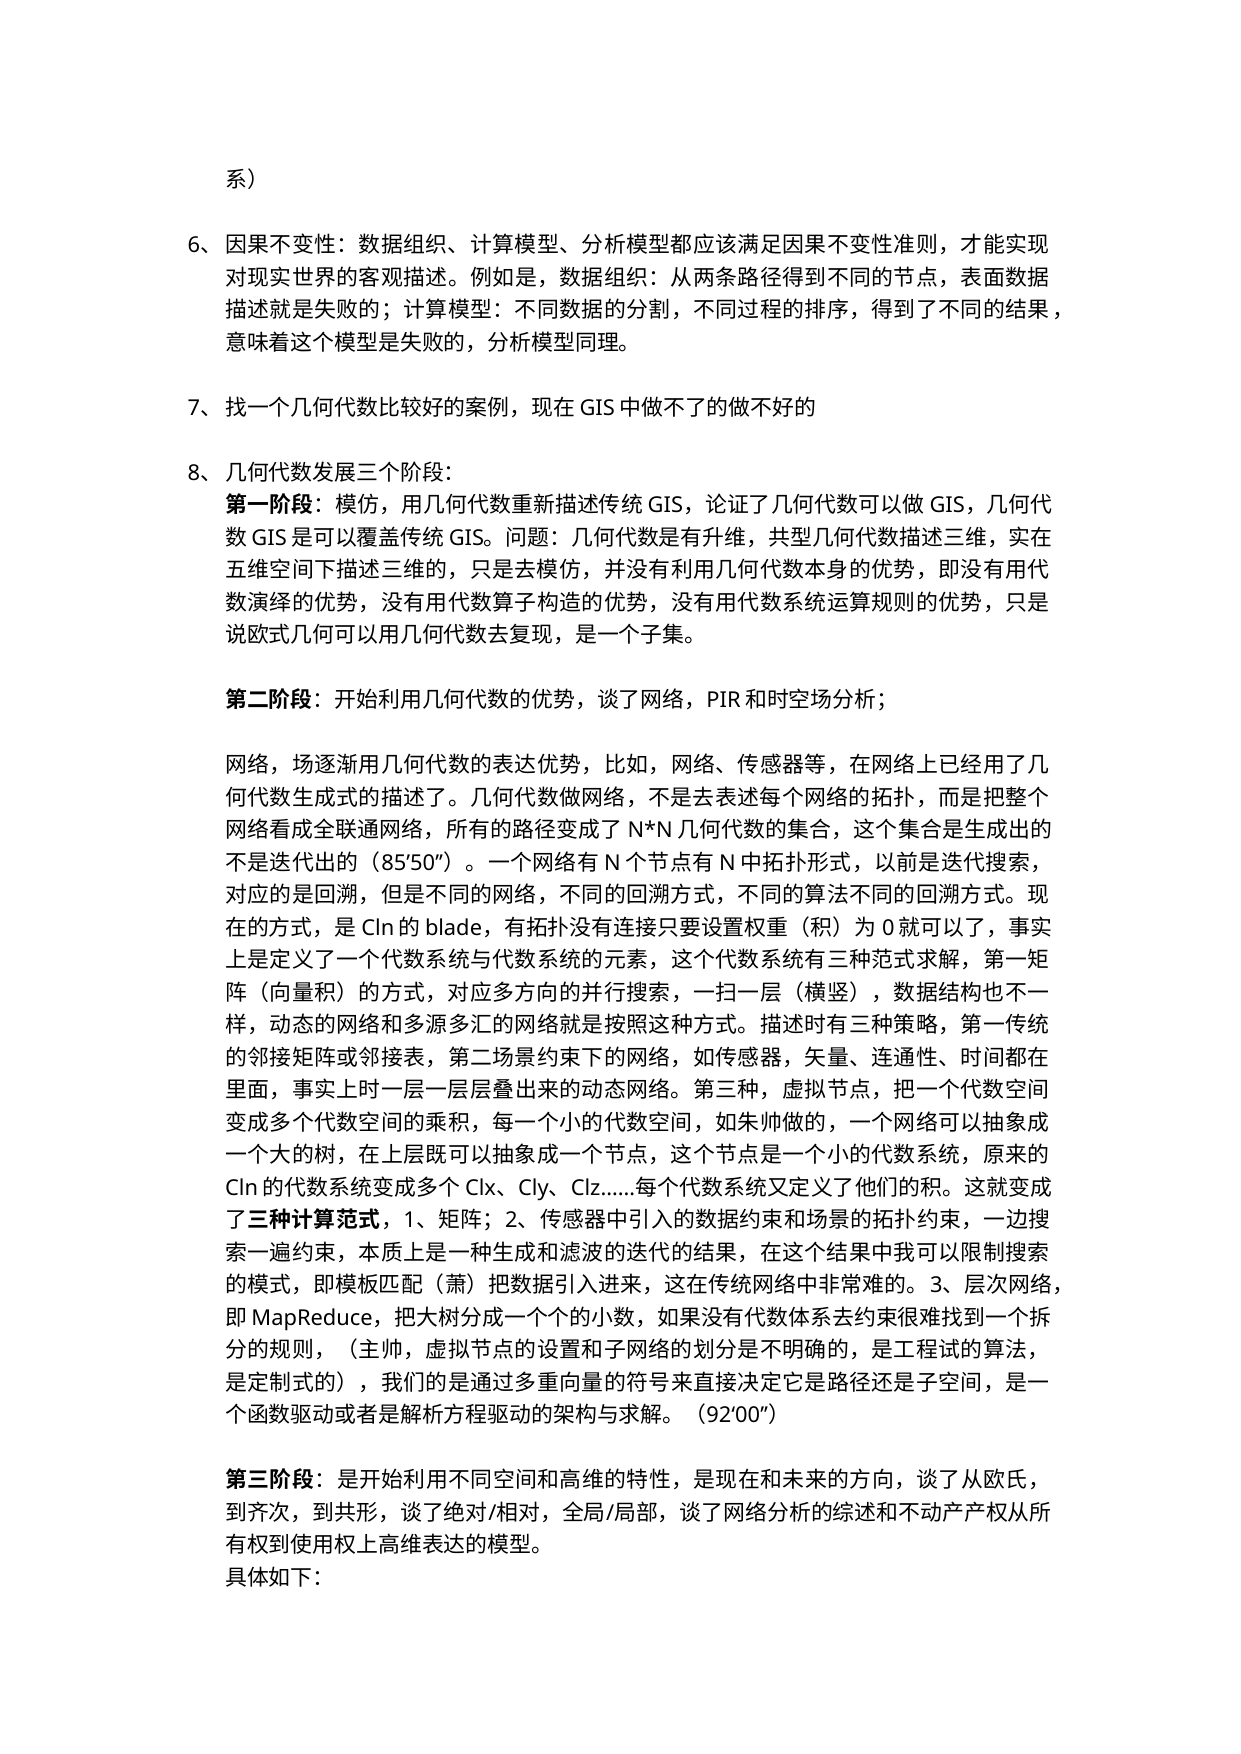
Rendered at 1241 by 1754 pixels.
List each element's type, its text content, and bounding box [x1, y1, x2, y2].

text 具体如下： [225, 1559, 1053, 1592]
list 找一个几何代数比较好的案例，现在GIS中做不了的做不好的 [187, 389, 1053, 422]
list 几何代数发展三个阶段： [187, 454, 1053, 487]
list 因果不变性：数据组织、计算模型、分析模型都应该满足因果不变性准则，才能实现对现实世界的客观描述。例如是，数据组织：从两条路径得到不同的节点，表面数据描述就是失败的；计算模型：不同数据的分割，不同过程的排序，得到了不同的结果，意味着这个模型是失败的，分析模型同理。 [187, 227, 1053, 357]
text 第三阶段：是开始利用不同空间和高维的特性，是现在和未来的方向，谈了从欧氏，到齐次，到共形，谈了绝对/相对，全局/局部，谈了网络分析的综述和不动产产权从所有权到使用权上高维表达的模型。 [225, 1462, 1053, 1559]
text 第二阶段：开始利用几何代数的优势，谈了网络，PIR和时空场分析； [187, 682, 1053, 714]
list 第一阶段：模仿，用几何代数重新描述传统GIS，论证了几何代数可以做GIS，几何代数GIS是可以覆盖传统GIS。问题：几何代数是有升维，共型几何代数描述三维，实在五维空间下描述三维的，只是去模仿，并没有利用几何代数本身的优势，即没有用代数演绎的优势，没有用代数算子构造的优势，没有用代数系统运算规则的优势，只是说欧式几何可以用几何代数去复现，是一个子集。 [225, 487, 1053, 649]
list 袁杰青中期考核（所有挂杰青的论文找出来，看杰青的本子，写一个杰青体系的提纲，把每一遍论文属于那个部分给插进去。）（基于已有素材整合与凝练成一个完整的体系） [187, 162, 1053, 194]
list 网络，场逐渐用几何代数的表达优势，比如，网络、传感器等，在网络上已经用了几何代数生成式的描述了。几何代数做网络，不是去表述每个网络的拓扑，而是把整个网络看成全联通网络，所有的路径变成了N*N几何代数的集合，这个集合是生成出的不是迭代出的（85’50’’）。一个网络有N个节点有N中拓扑形式，以前是迭代搜索，对应的是回溯，但是不同的网络，不同的回溯方式，不同的算法不同的回溯方式。现在的方式，是Cln的blade，有拓扑没有连接只要设置权重（积）为0就可以了，事实上是定义了一个代数系统与代数系统的元素，这个代数系统有三种范式求解，第一矩阵（向量积）的方式，对应多方向的并行搜索，一扫一层（横竖），数据结构也不一样，动态的网络和多源多汇的网络就是按照这种方式。描述时有三种策略，第一传统的邻接矩阵或邻接表，第二场景约束下的网络，如传感器，矢量、连通性、时间都在里面，事实上时一层一层层叠出来的动态网络。第三种，虚拟节点，把一个代数空间变成多个代数空间的乘积，每一个小的代数空间，如朱帅做的，一个网络可以抽象成一个大的树，在上层既可以抽象成一个节点，这个节点是一个小的代数系统，原来的Cln的代数系统变成多个Clx、Cly、Clz……每个代数系统又定义了他们的积。这就变成了三种计算范式，1、矩阵；2、传感器中引入的数据约束和场景的拓扑约束，一边搜索一遍约束，本质上是一种生成和滤波的迭代的结果，在这个结果中我可以限制搜索的模式，即模板匹配（萧）把数据引入进来，这在传统网络中非常难的。3、层次网络，即MapReduce，把大树分成一个个的小数，如果没有代数体系去约束很难找到一个拆分的规则，（主帅，虚拟节点的设置和子网络的划分是不明确的，是工程试的算法，是定制式的），我们的是通过多重向量的符号来直接决定它是路径还是子空间，是一个函数驱动或者是解析方程驱动的架构与求解。（92‘00’’） [225, 747, 1053, 1429]
